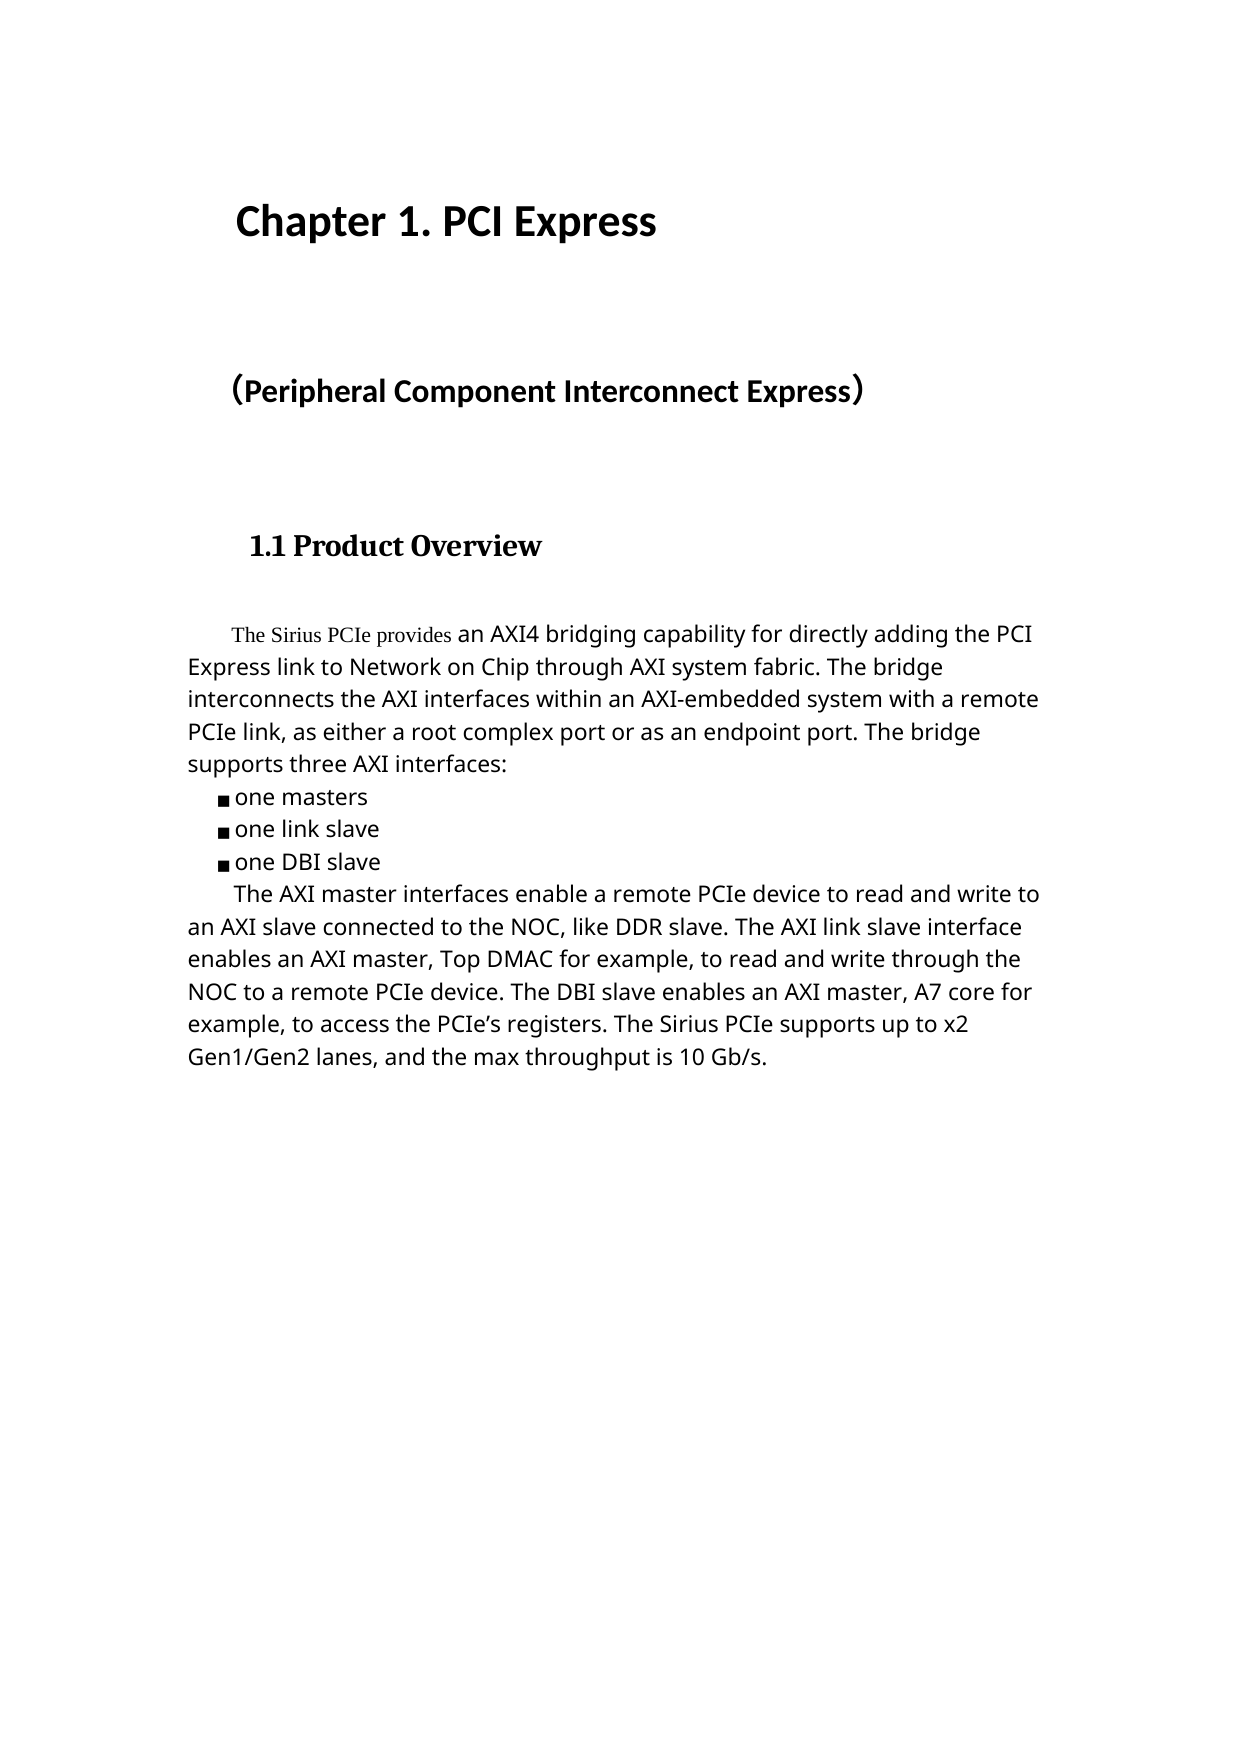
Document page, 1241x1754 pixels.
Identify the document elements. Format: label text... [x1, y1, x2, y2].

text ■ one masters [187, 780, 1053, 812]
text The AXI master interfaces enable a remote PCIe device to read and write to an AXI slave connected to the NOC, like DDR slave. The AXI link slave interface enables an AXI master, Top DMAC for example, to read and write through the NOC to a remote PCIe device. The DBI slave enables an AXI master, A7 core for example, to access the PCIe’s registers. The Sirius PCIe supports up to x2 Gen1/Gen2 lanes, and the max throughput is 10 Gb/s. [187, 877, 1053, 1072]
subtitle 1.1 Product Overview [187, 514, 1053, 579]
subtitle （Peripheral Component Interconnect Express） [144, 356, 1053, 421]
text ■ one link slave [187, 812, 1053, 845]
subtitle Chapter 1. PCI Express [144, 187, 1053, 252]
text The Sirius PCIe provides an AXI4 bridging capability for directly adding the PCI Express link to Network on Chip through AXI system fabric. The bridge interconnects the AXI interfaces within an AXI-embedded system with a remote PCIe link, as either a root complex port or as an endpoint port. The bridge supports three AXI interfaces: [187, 617, 1053, 780]
text ■ one DBI slave [187, 845, 1053, 877]
